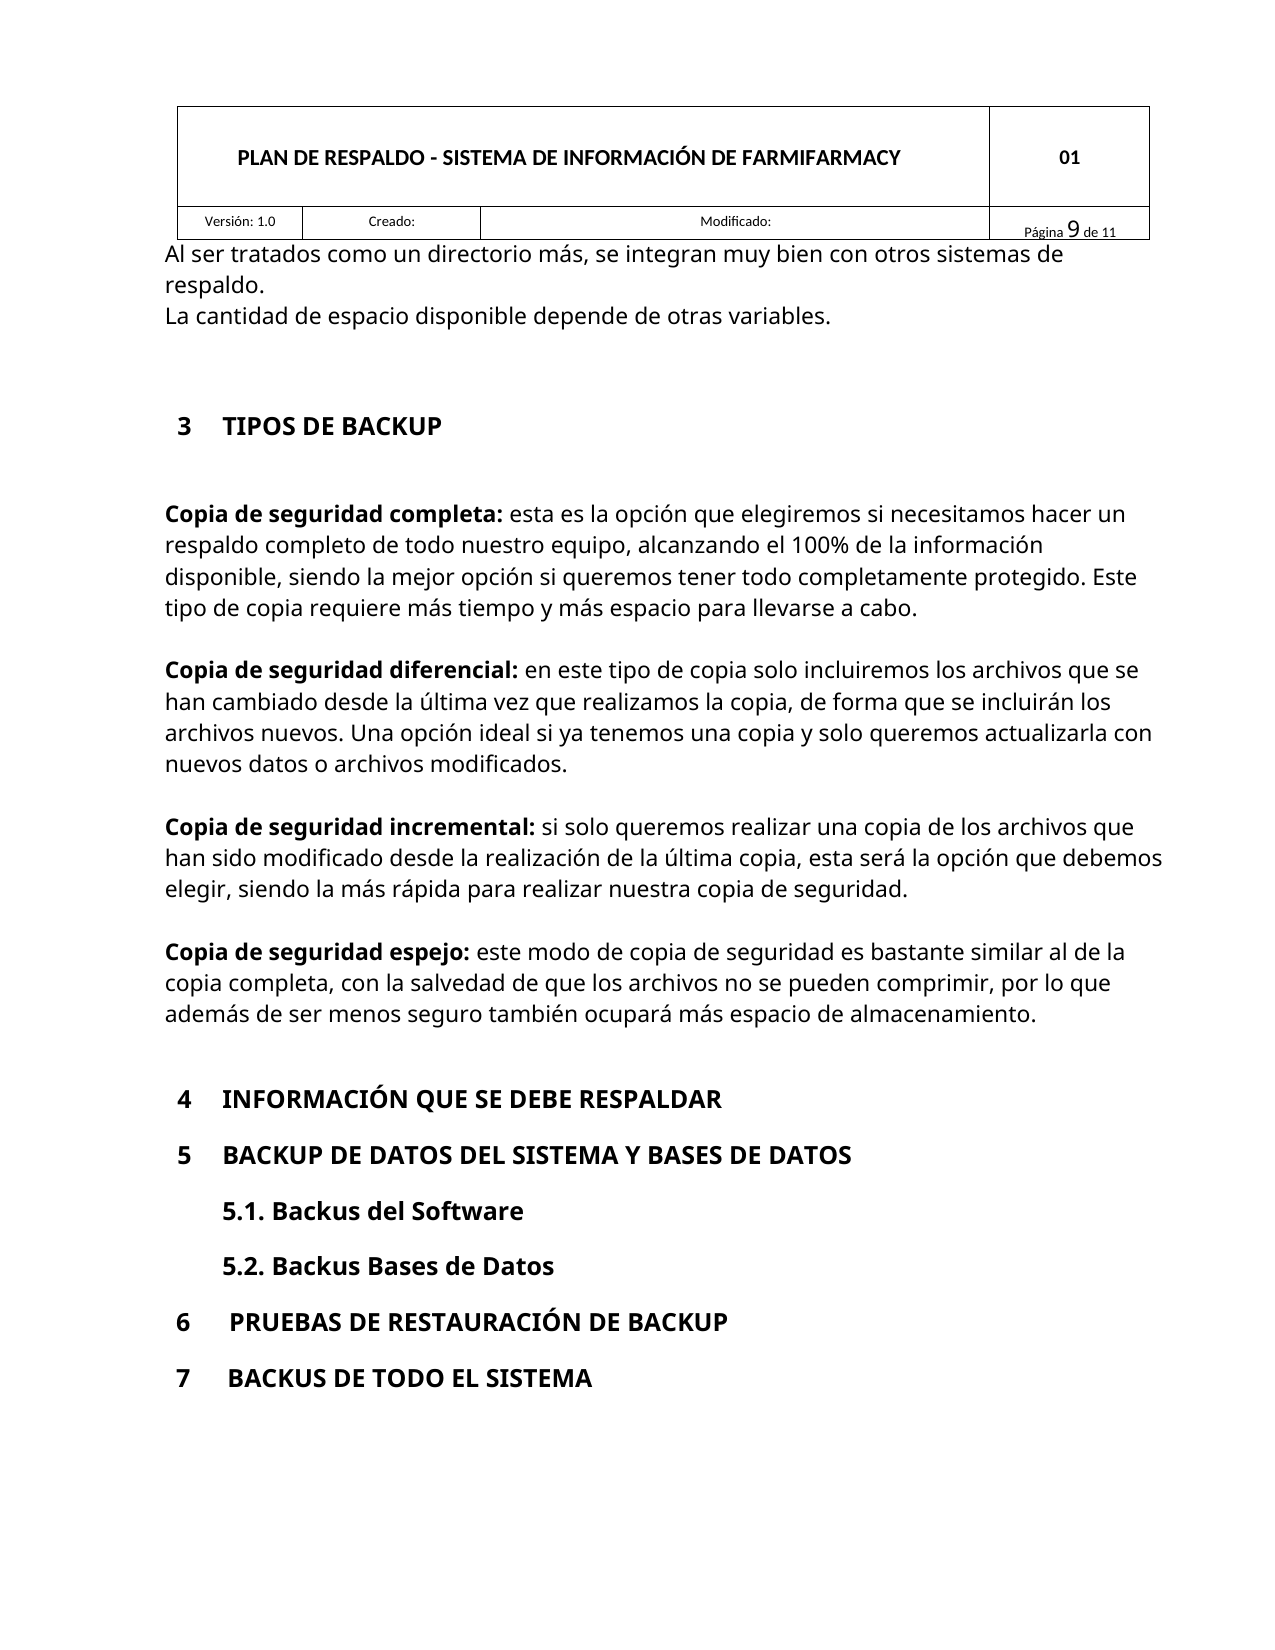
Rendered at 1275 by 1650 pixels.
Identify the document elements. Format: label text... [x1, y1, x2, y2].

text Copia de seguridad espejo: este modo de copia de seguridad es bastante similar al de la copia completa, con la salvedad de que los archivos no se pueden comprimir, por lo que además de ser menos seguro también ocupará más espacio de almacenamiento. [164, 936, 1164, 1029]
subtitle 7 BACKUS DE TODO EL SISTEMA [176, 1360, 1164, 1394]
subtitle 6 PRUEBAS DE RESTAURACIÓN DE BACKUP [176, 1305, 1164, 1339]
text Copia de seguridad incremental: si solo queremos realizar una copia de los archivos que han sido modificado desde la realización de la última copia, esta será la opción que debemos elegir, siendo la más rápida para realizar nuestra copia de seguridad. [164, 811, 1164, 904]
text Copia de seguridad diferencial: en este tipo de copia solo incluiremos los archivos que se han cambiado desde la última vez que realizamos la copia, de forma que se incluirán los archivos nuevos. Una opción ideal si ya tenemos una copia y solo queremos actualizarla con nuevos datos o archivos modificados. [164, 654, 1164, 779]
subtitle BACKUP DE DATOS DEL SISTEMA Y BASES DE DATOS [177, 1138, 1164, 1172]
text La cantidad de espacio disponible depende de otras variables. [164, 300, 1164, 331]
text Al ser tratados como un directorio más, se integran muy bien con otros sistemas de respaldo. [164, 237, 1164, 300]
text Copia de seguridad completa: esta es la opción que elegiremos si necesitamos hacer un respaldo completo de todo nuestro equipo, alcanzando el 100% de la información disponible, siendo la mejor opción si queremos tener todo completamente protegido. Este tipo de copia requiere más tiempo y más espacio para llevarse a cabo. [164, 498, 1164, 623]
subtitle 5.1. Backus del Software [222, 1193, 1164, 1227]
subtitle INFORMACIÓN QUE SE DEBE RESPALDAR [177, 1082, 1164, 1116]
subtitle TIPOS DE BACKUP [177, 408, 1164, 442]
subtitle 5.2. Backus Bases de Datos [222, 1249, 1164, 1283]
